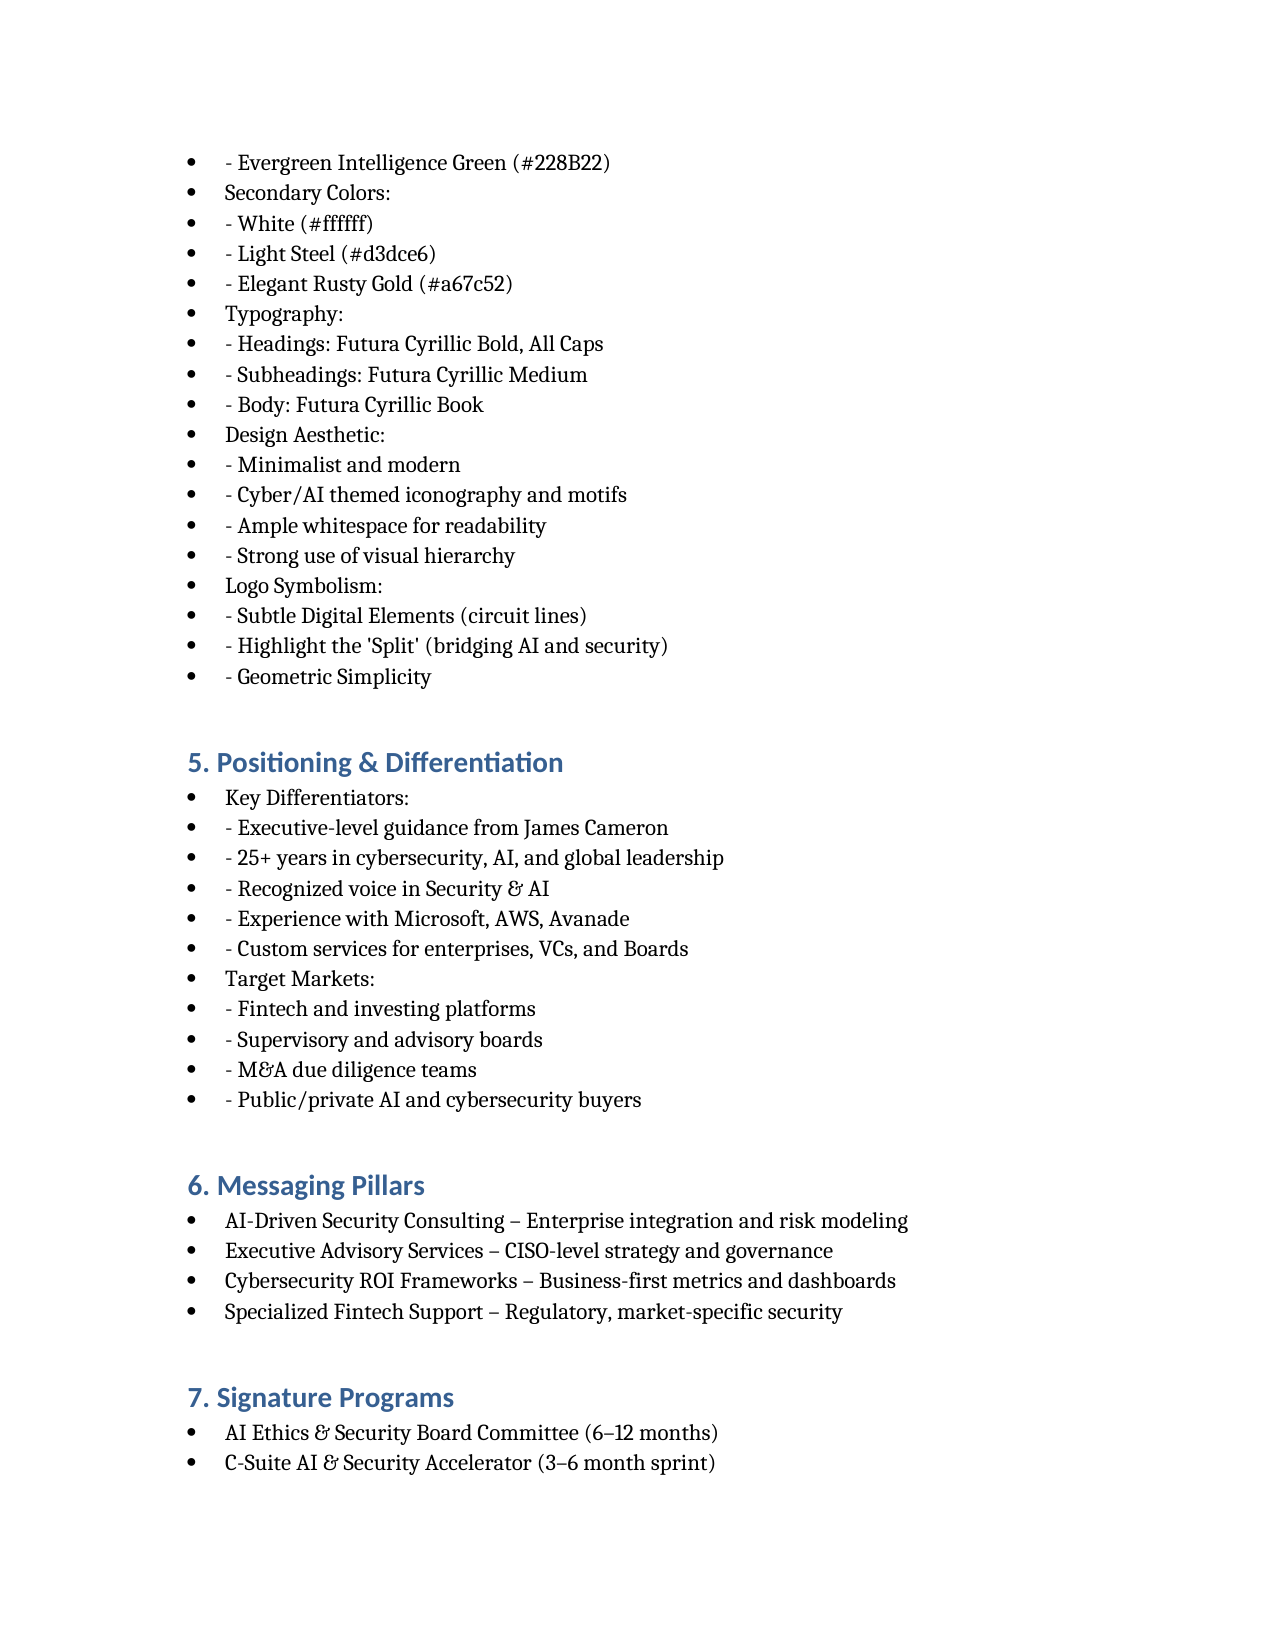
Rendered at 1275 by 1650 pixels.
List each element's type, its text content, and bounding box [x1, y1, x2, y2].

subtitle 6. Messaging Pillars [187, 1167, 1087, 1203]
list - Supervisory and advisory boards [187, 1026, 1087, 1053]
subtitle 7. Signature Programs [187, 1379, 1087, 1414]
list - Light Steel (#d3dce6) [187, 241, 1087, 267]
list Executive Advisory Services – CISO-level strategy and governance [187, 1238, 1087, 1264]
subtitle 5. Positioning & Differentiation [187, 744, 1087, 779]
list Logo Symbolism: [187, 573, 1087, 599]
list - Custom services for enterprises, VCs, and Boards [187, 936, 1087, 962]
list - Public/private AI and cybersecurity buyers [187, 1087, 1087, 1113]
list - Subheadings: Futura Cyrillic Medium [187, 361, 1087, 388]
list Secondary Colors: [187, 180, 1087, 207]
list - Recognized voice in Security & AI [187, 875, 1087, 902]
list - Fintech and investing platforms [187, 996, 1087, 1022]
list - Strong use of visual hierarchy [187, 543, 1087, 569]
list Typography: [187, 301, 1087, 327]
list - Elegant Rusty Gold (#a67c52) [187, 271, 1087, 297]
list - Experience with Microsoft, AWS, Avanade [187, 906, 1087, 932]
list Key Differentiators: [187, 785, 1087, 811]
list - Highlight the 'Split' (bridging AI and security) [187, 633, 1087, 660]
list - Geometric Simplicity [187, 663, 1087, 690]
list AI-Driven Security Consulting – Enterprise integration and risk modeling [187, 1208, 1087, 1234]
list - 25+ years in cybersecurity, AI, and global leadership [187, 845, 1087, 871]
list Specialized Fintech Support – Regulatory, market-specific security [187, 1298, 1087, 1325]
list - Executive-level guidance from James Cameron [187, 815, 1087, 841]
list - Evergreen Intelligence Green (#228B22) [187, 150, 1087, 176]
list Design Aesthetic: [187, 422, 1087, 448]
list - Ample whitespace for readability [187, 512, 1087, 539]
list - Subtle Digital Elements (circuit lines) [187, 603, 1087, 629]
list - White (#ffffff) [187, 210, 1087, 237]
list - Minimalist and modern [187, 452, 1087, 478]
list - Headings: Futura Cyrillic Bold, All Caps [187, 331, 1087, 358]
list - Cyber/AI themed iconography and motifs [187, 482, 1087, 509]
list C-Suite AI & Security Accelerator (3–6 month sprint) [187, 1450, 1087, 1476]
list Cybersecurity ROI Frameworks – Business-first metrics and dashboards [187, 1268, 1087, 1295]
list - M&A due diligence teams [187, 1057, 1087, 1083]
list Target Markets: [187, 966, 1087, 992]
list AI Ethics & Security Board Committee (6–12 months) [187, 1420, 1087, 1446]
list - Body: Futura Cyrillic Book [187, 392, 1087, 418]
